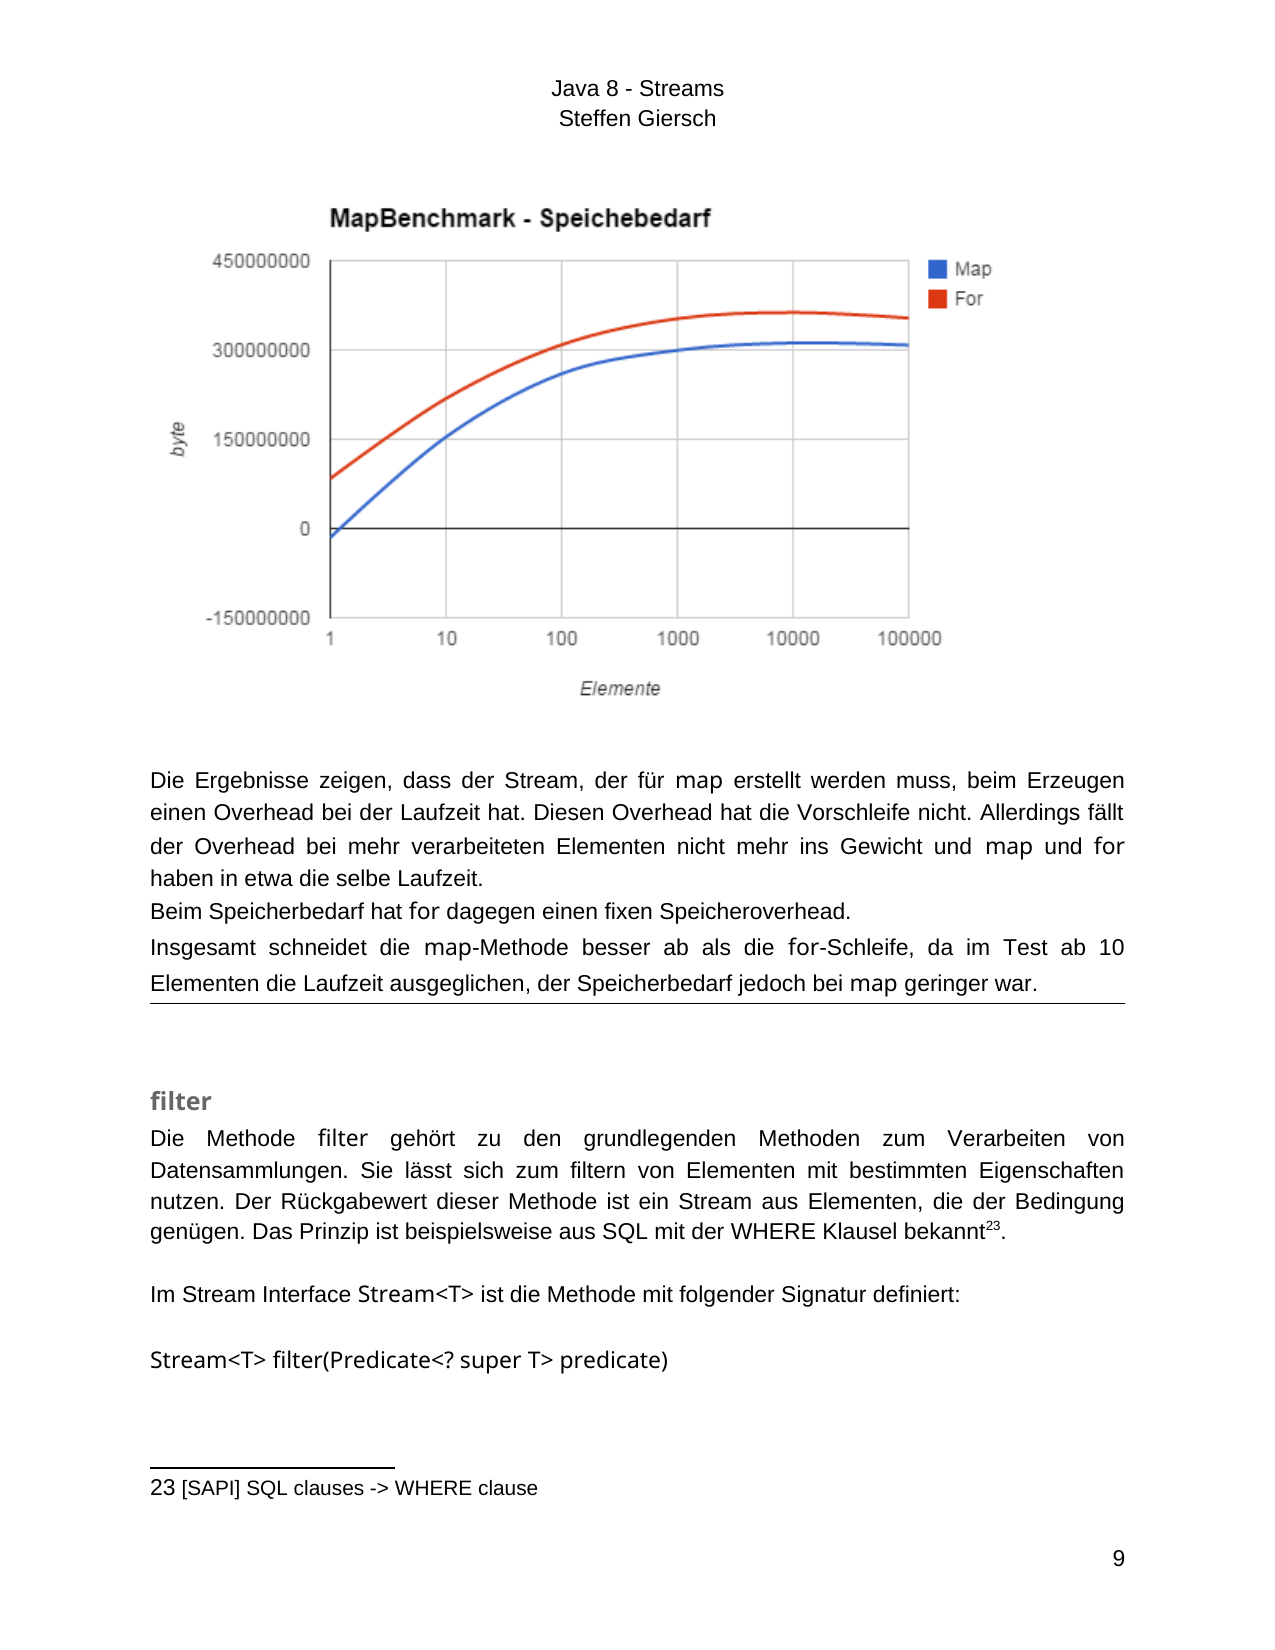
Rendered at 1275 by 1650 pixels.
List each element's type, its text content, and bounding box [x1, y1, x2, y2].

text Die Methode filter gehört zu den grundlegenden Methoden zum Verarbeiten von Datensammlungen. Sie lässt sich zum filtern von Elementen mit bestimmten Eigenschaften nutzen. Der Rückgabewert dieser Methode ist ein Stream aus Elementen, die der Bedingung genügen. Das Prinzip ist beispielsweise aus SQL mit der WHERE Klausel bekannt. [150, 1122, 1125, 1244]
picture [150, 150, 1088, 730]
text Stream<T> filter(Predicate<? super T> predicate) [150, 1344, 1125, 1376]
text Beim Speicherbedarf hat for dagegen einen fixen Speicheroverhead. [150, 895, 1125, 926]
text Insgesamt schneidet die map-Methode besser ab als die for-Schleife, da im Test ab 10 Elementen die Laufzeit ausgeglichen, der Speicherbedarf jedoch bei map geringer war. [150, 931, 1125, 998]
text Die Ergebnisse zeigen, dass der Stream, der für map erstellt werden muss, beim Erzeugen einen Overhead bei der Laufzeit hat. Diesen Overhead hat die Vorschleife nicht. Allerdings fällt der Overhead bei mehr verarbeiteten Elementen nicht mehr ins Gewicht und map und for haben in etwa die selbe Laufzeit. [150, 764, 1125, 891]
subtitle filter [150, 1083, 1125, 1117]
text Im Stream Interface Stream<T> ist die Methode mit folgender Signatur definiert: [150, 1278, 1125, 1309]
